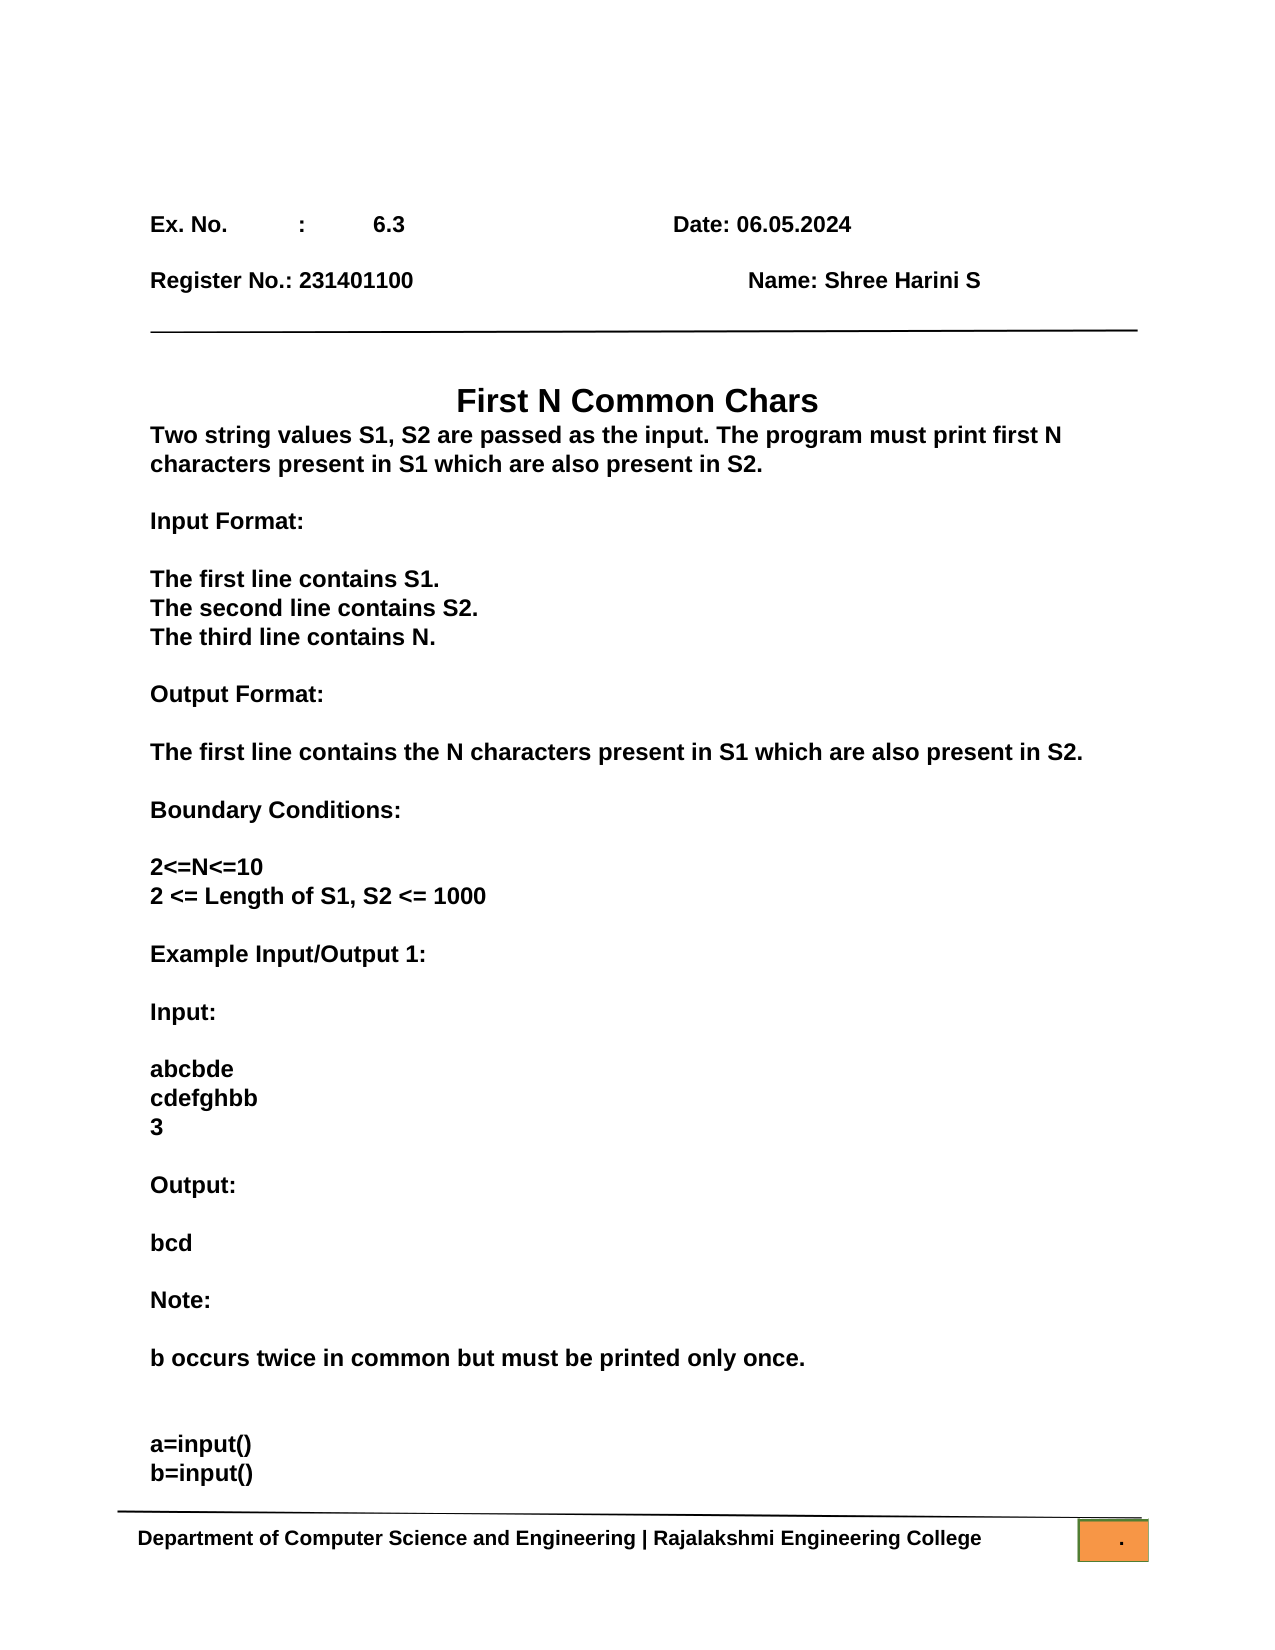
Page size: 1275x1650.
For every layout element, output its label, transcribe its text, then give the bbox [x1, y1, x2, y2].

text 2 <= Length of S1, S2 <= 1000 [150, 882, 1125, 910]
text a=input() [150, 1430, 1125, 1458]
text Boundary Conditions: [150, 796, 1125, 823]
text The third line contains N. [150, 622, 1125, 650]
text Input Format: [150, 507, 1125, 534]
text The first line contains S1. [150, 565, 1125, 592]
text cdefghbb [150, 1084, 1125, 1112]
text Input: [150, 997, 1125, 1025]
text bcd [150, 1228, 1125, 1256]
text Two string values S1, S2 are passed as the input. The program must print first N characters present in S1 which are also present in S2. [150, 421, 1125, 478]
text First N Common Chars [137, 381, 1137, 420]
text abcbde [150, 1055, 1125, 1083]
text Note: [150, 1286, 1125, 1314]
text Department of Computer Science and Engineering | Rajalakshmi Engineering College [137, 1526, 1073, 1550]
text Example Input/Output 1: [150, 940, 1125, 967]
text 2<=N<=10 [150, 853, 1125, 881]
text b occurs twice in common but must be printed only once. [150, 1344, 1125, 1371]
text The first line contains the N characters present in S1 which are also present in S2. [150, 738, 1125, 765]
text 3 [150, 1113, 1125, 1141]
text Output Format: [150, 680, 1125, 708]
text Ex. No. : 6.3 Date: 06.05.2024 [150, 211, 1125, 237]
text b=input() [150, 1459, 1125, 1487]
picture [150, 329, 1138, 333]
text Output: [150, 1171, 1125, 1198]
text The second line contains S2. [150, 593, 1125, 621]
picture [117, 1510, 1149, 1562]
text Register No.: 231401100 Name: Shree Harini S [150, 267, 1125, 294]
